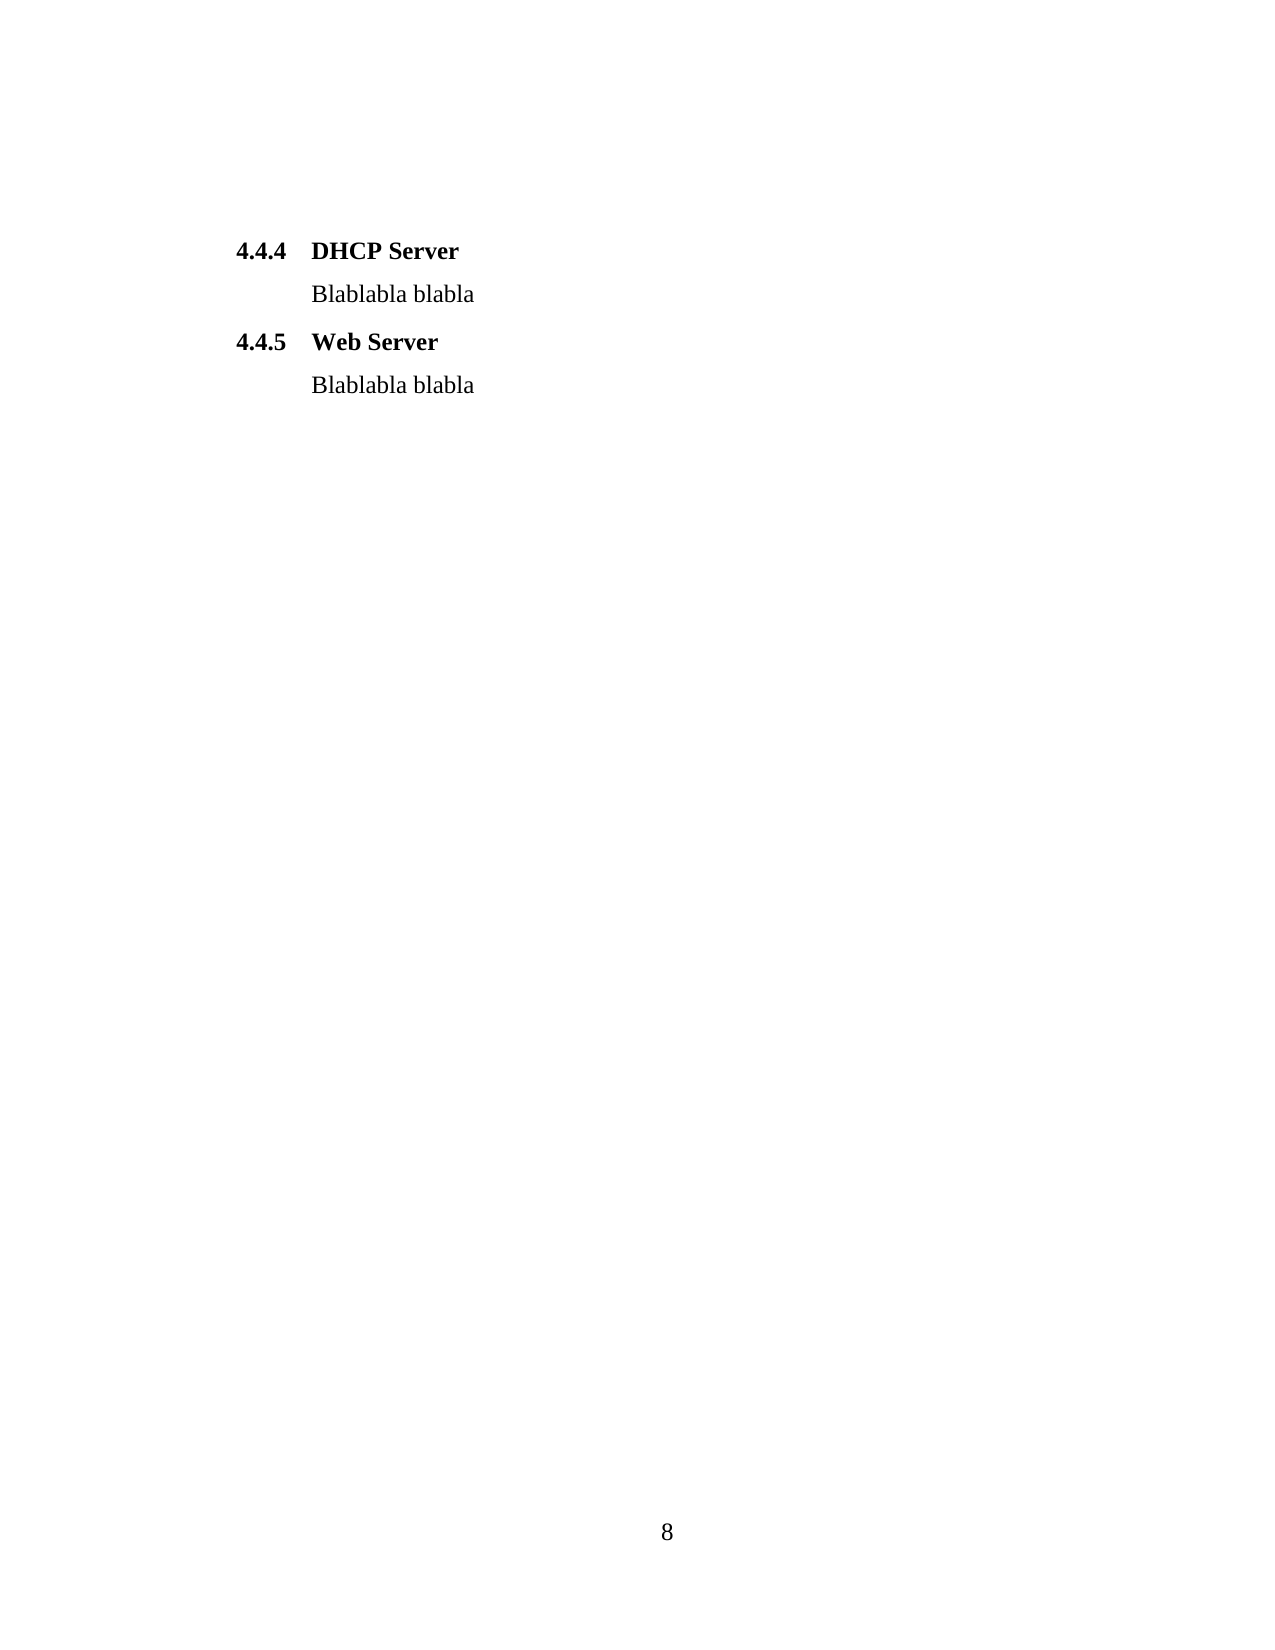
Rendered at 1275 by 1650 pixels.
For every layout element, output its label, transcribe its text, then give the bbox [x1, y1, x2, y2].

text Blablabla blabla [236, 279, 1098, 308]
subtitle Web Server [236, 327, 1098, 355]
subtitle DHCP Server [236, 236, 1098, 265]
text Blablabla blabla [236, 370, 1098, 398]
